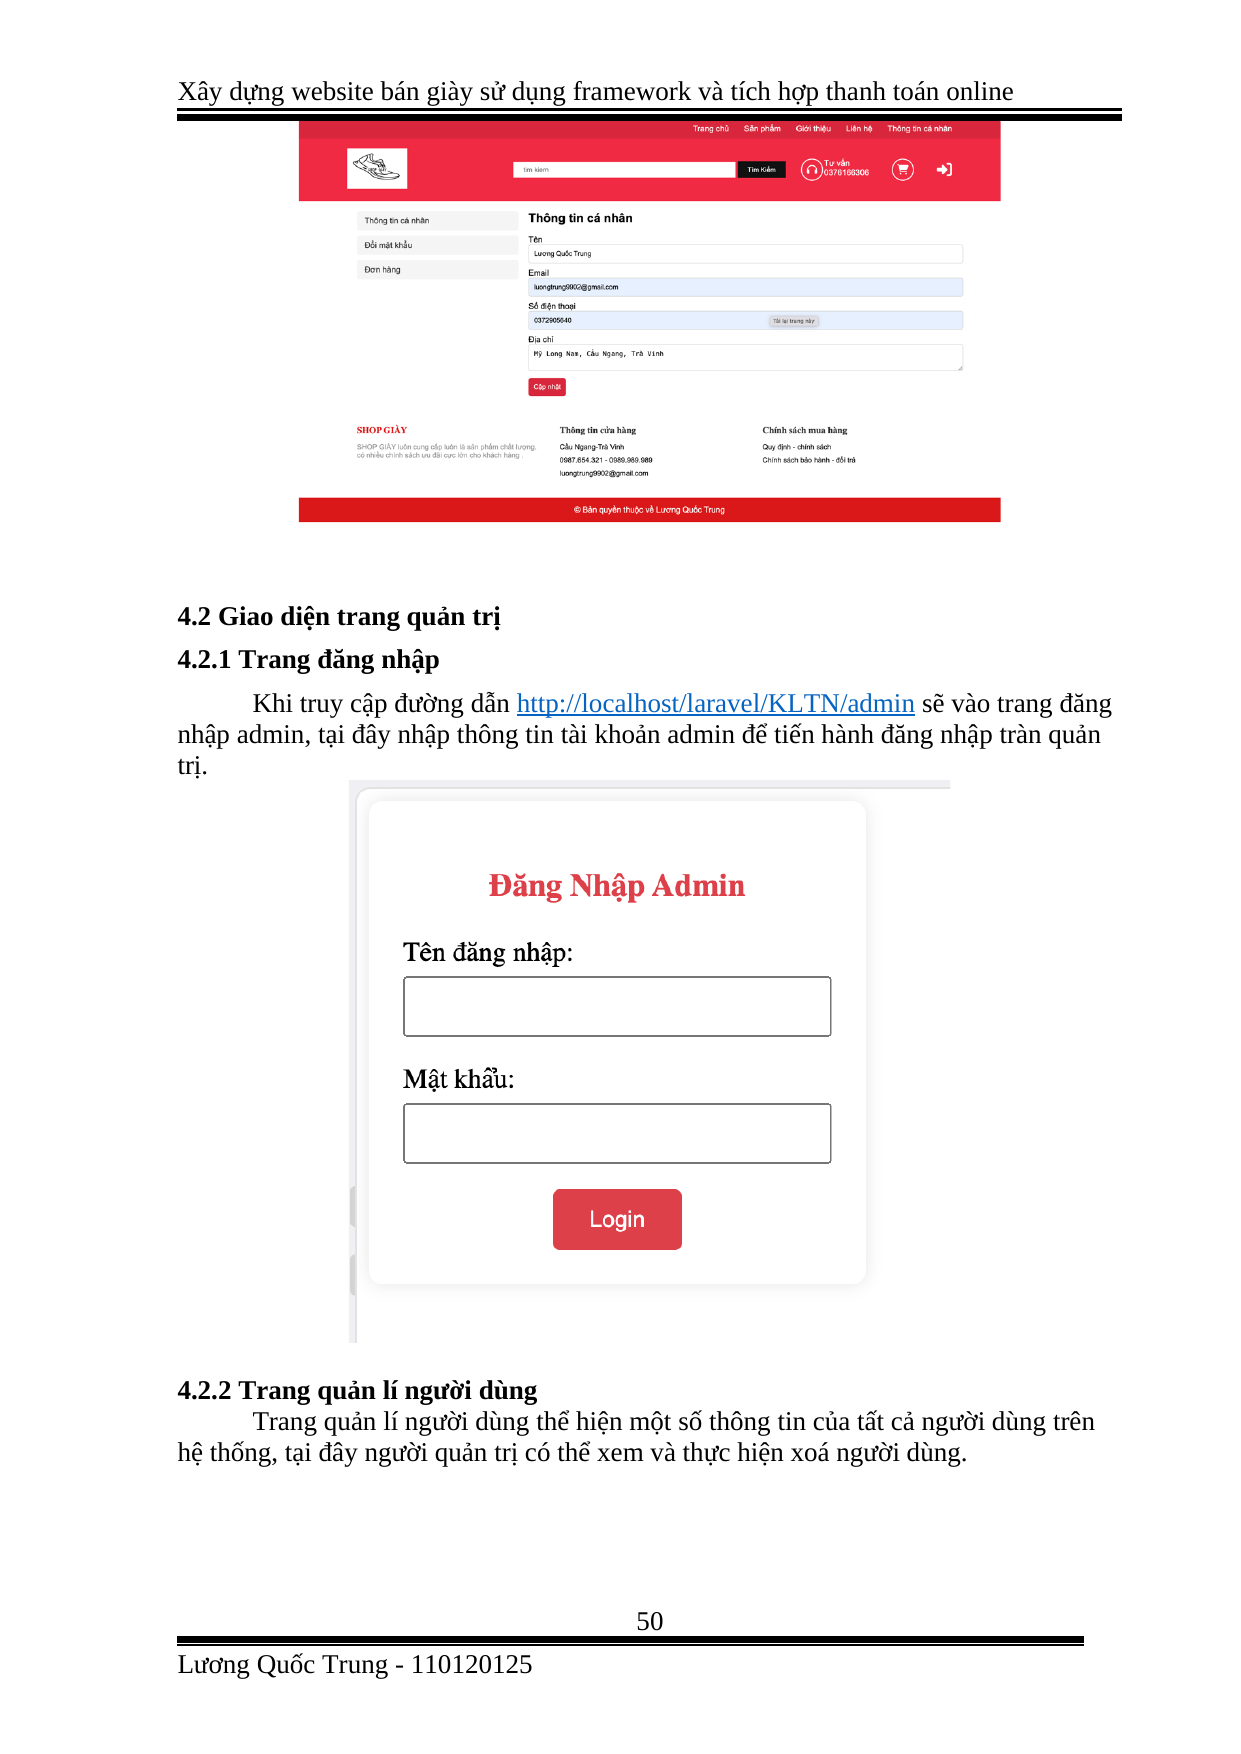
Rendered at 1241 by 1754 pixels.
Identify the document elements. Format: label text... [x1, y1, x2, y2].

subtitle 4.2.1 Trang đăng nhập [177, 643, 1122, 674]
picture [298, 121, 1001, 525]
subtitle 4.2.2 Trang quản lí người dùng [177, 1374, 1122, 1405]
text Khi truy cập đường dẫn http://localhost/laravel/KLTN/admin sẽ vào trang đăng nhập admin, tại đây nhập thông tin tài khoản admin để tiến hành đăng nhập tràn quản trị. [177, 687, 1122, 781]
picture [348, 780, 951, 1343]
text Trang quản lí người dùng thể hiện một số thông tin của tất cả người dùng trên hệ thống, tại đây người quản trị có thể xem và thực hiện xoá người dùng. [177, 1405, 1122, 1467]
subtitle 4.2 Giao diện trang quản trị [177, 600, 1122, 631]
